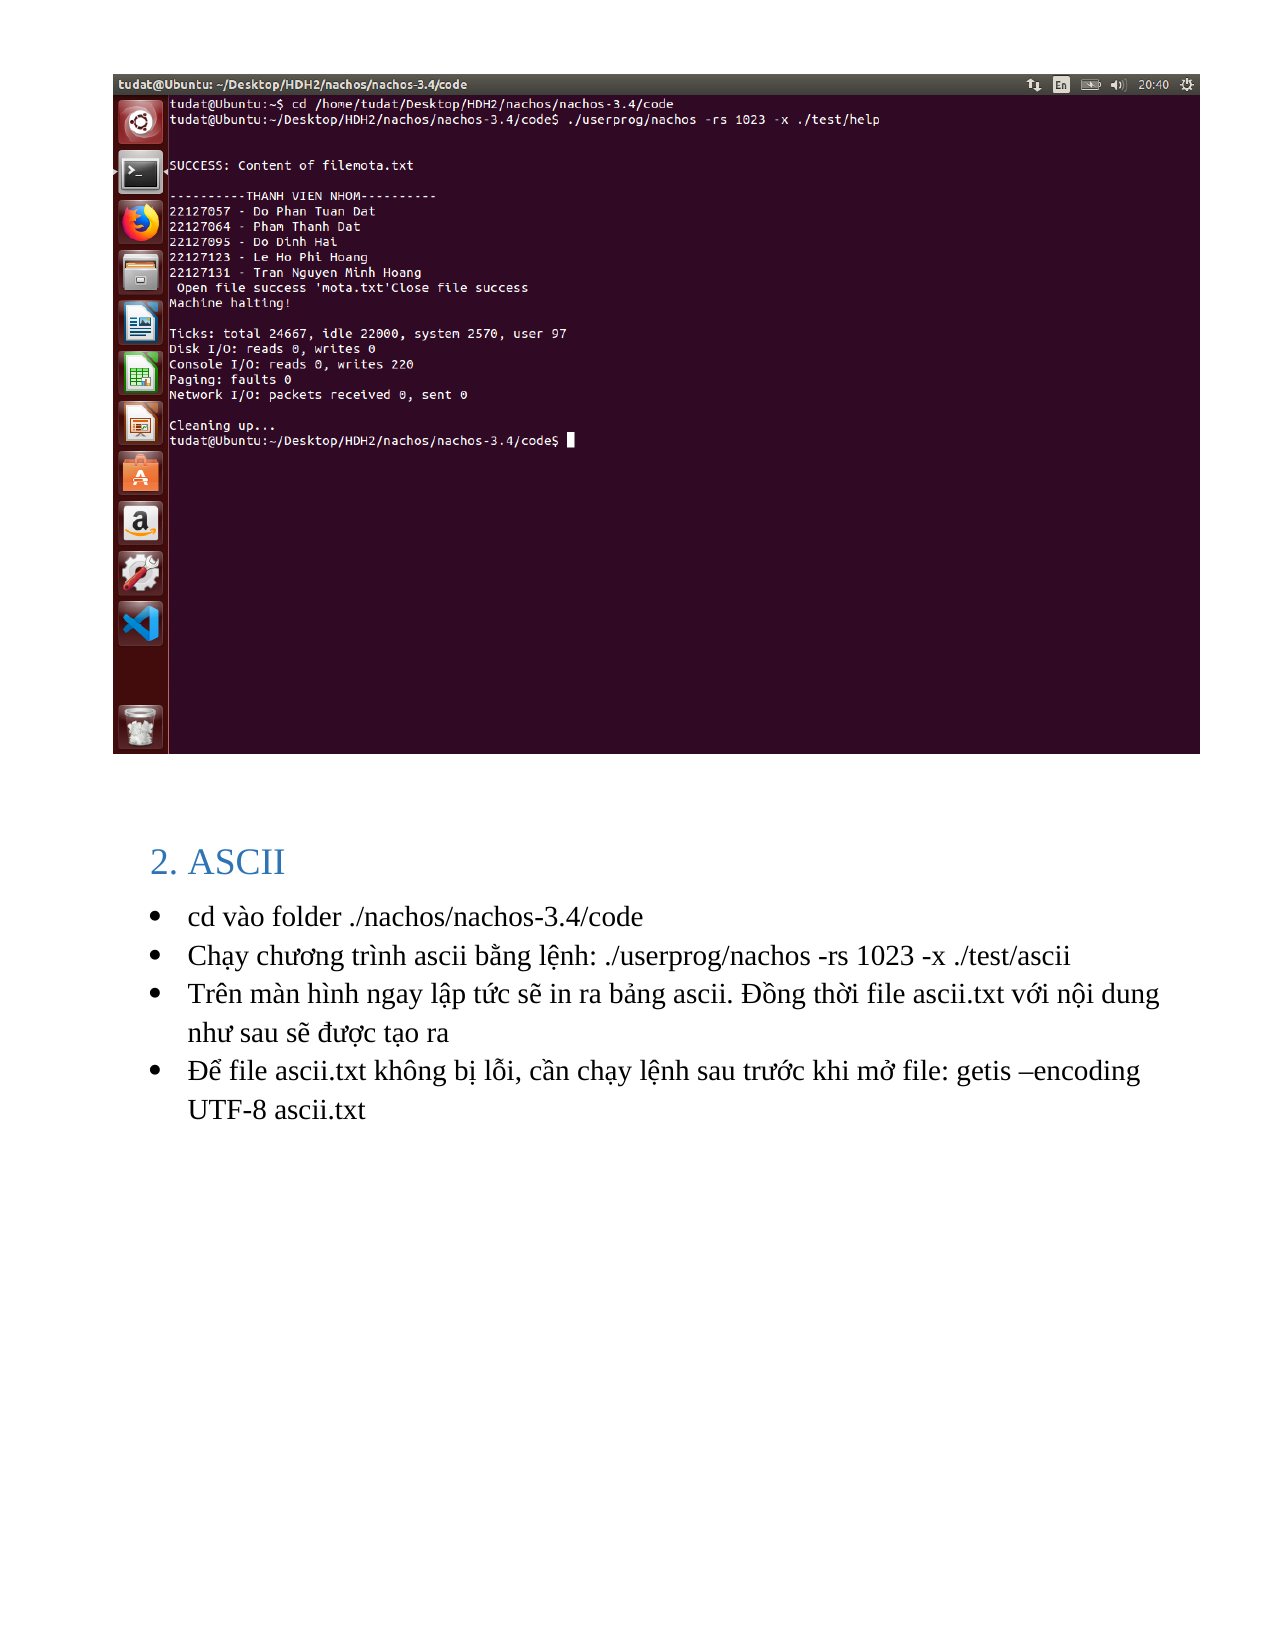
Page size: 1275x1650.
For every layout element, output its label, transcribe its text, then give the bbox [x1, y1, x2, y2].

list Để file ascii.txt không bị lỗi, cần chạy lệnh sau trước khi mở file: getis –encoding UTF-8 ascii.txt [150, 1053, 1200, 1126]
list Chạy chương trình ascii bằng lệnh: ./userprog/nachos -rs 1023 -x ./test/ascii [150, 938, 1200, 971]
picture [113, 74, 1200, 754]
subtitle ASCII [150, 839, 1200, 882]
list Trên màn hình ngay lập tức sẽ in ra bảng ascii. Đồng thời file ascii.txt với nội dung như sau sẽ được tạo ra [150, 976, 1200, 1048]
list cd vào folder ./nachos/nachos-3.4/code [150, 899, 1200, 933]
